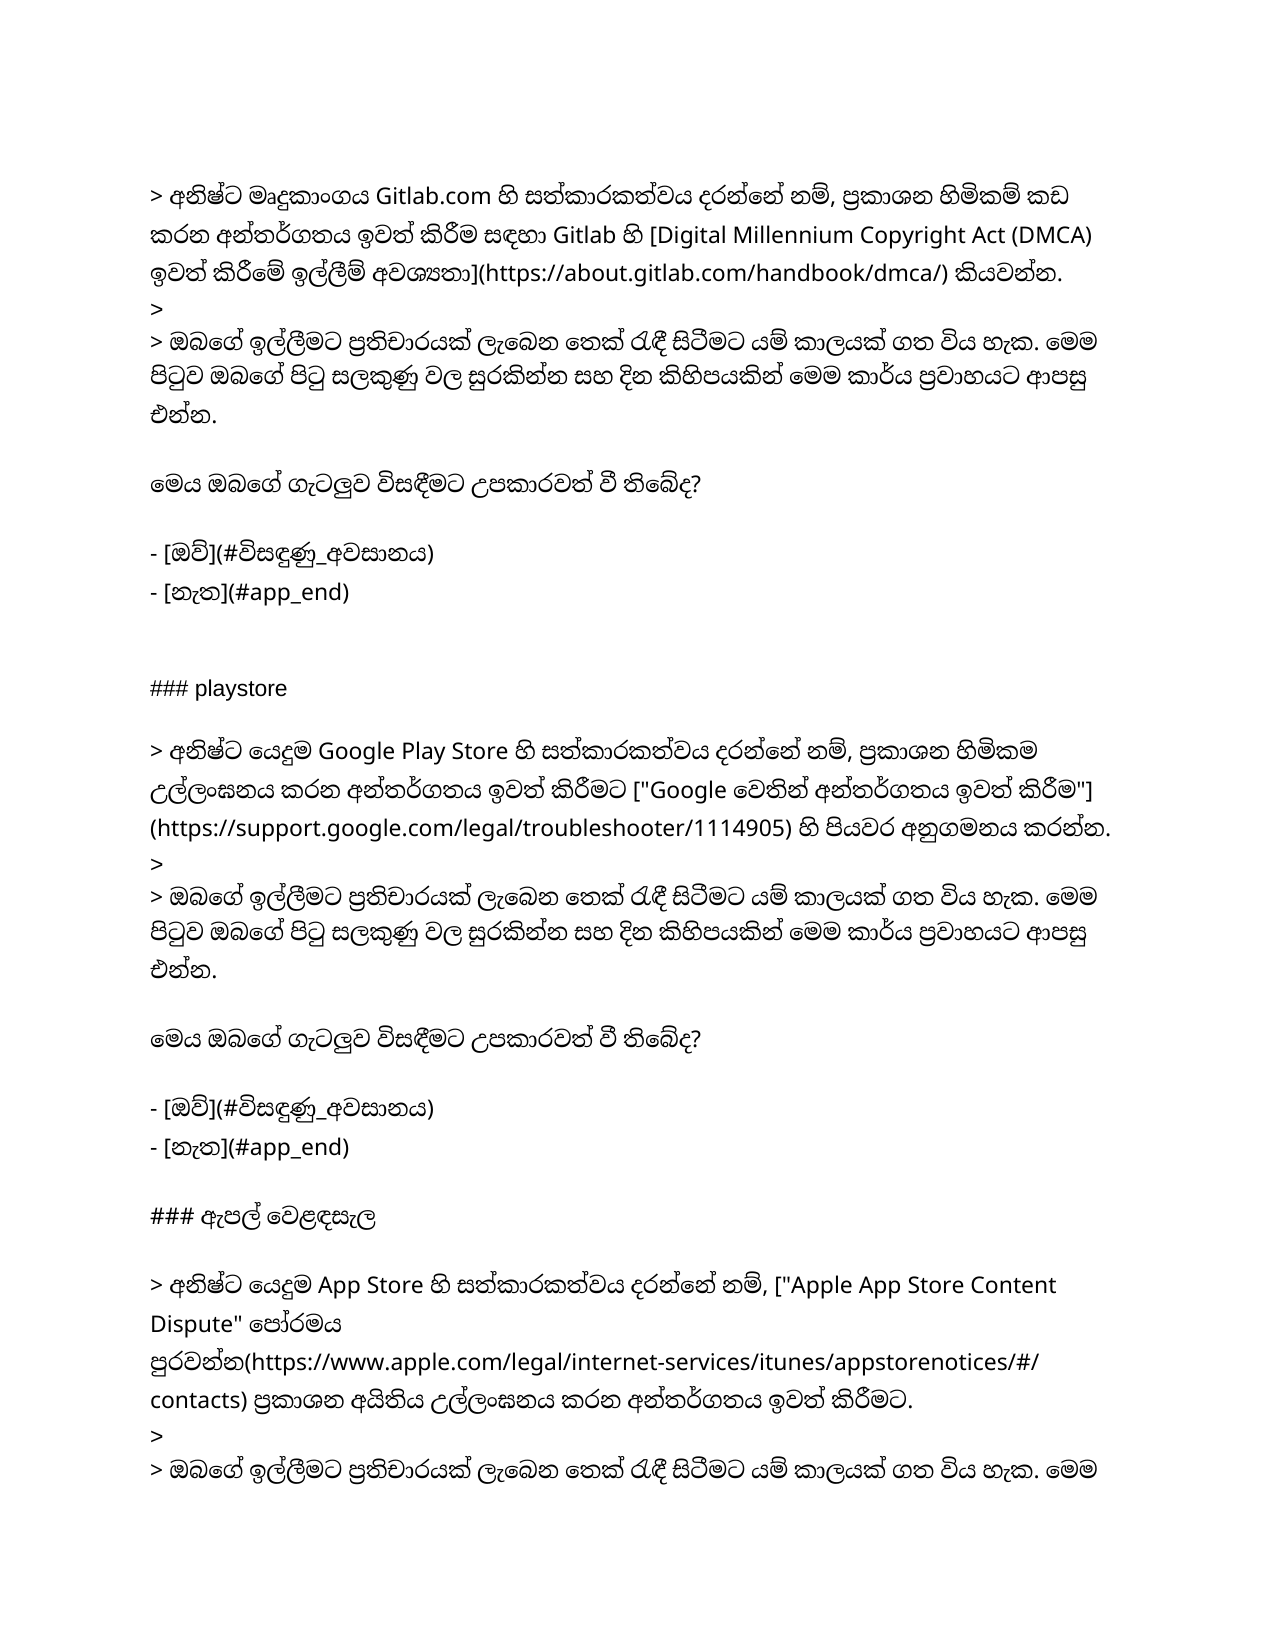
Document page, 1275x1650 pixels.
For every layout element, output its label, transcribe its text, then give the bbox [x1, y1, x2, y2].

text > [150, 851, 1125, 877]
text > [150, 1423, 1125, 1450]
text > [150, 296, 1125, 322]
text ### playstore [150, 675, 1125, 701]
